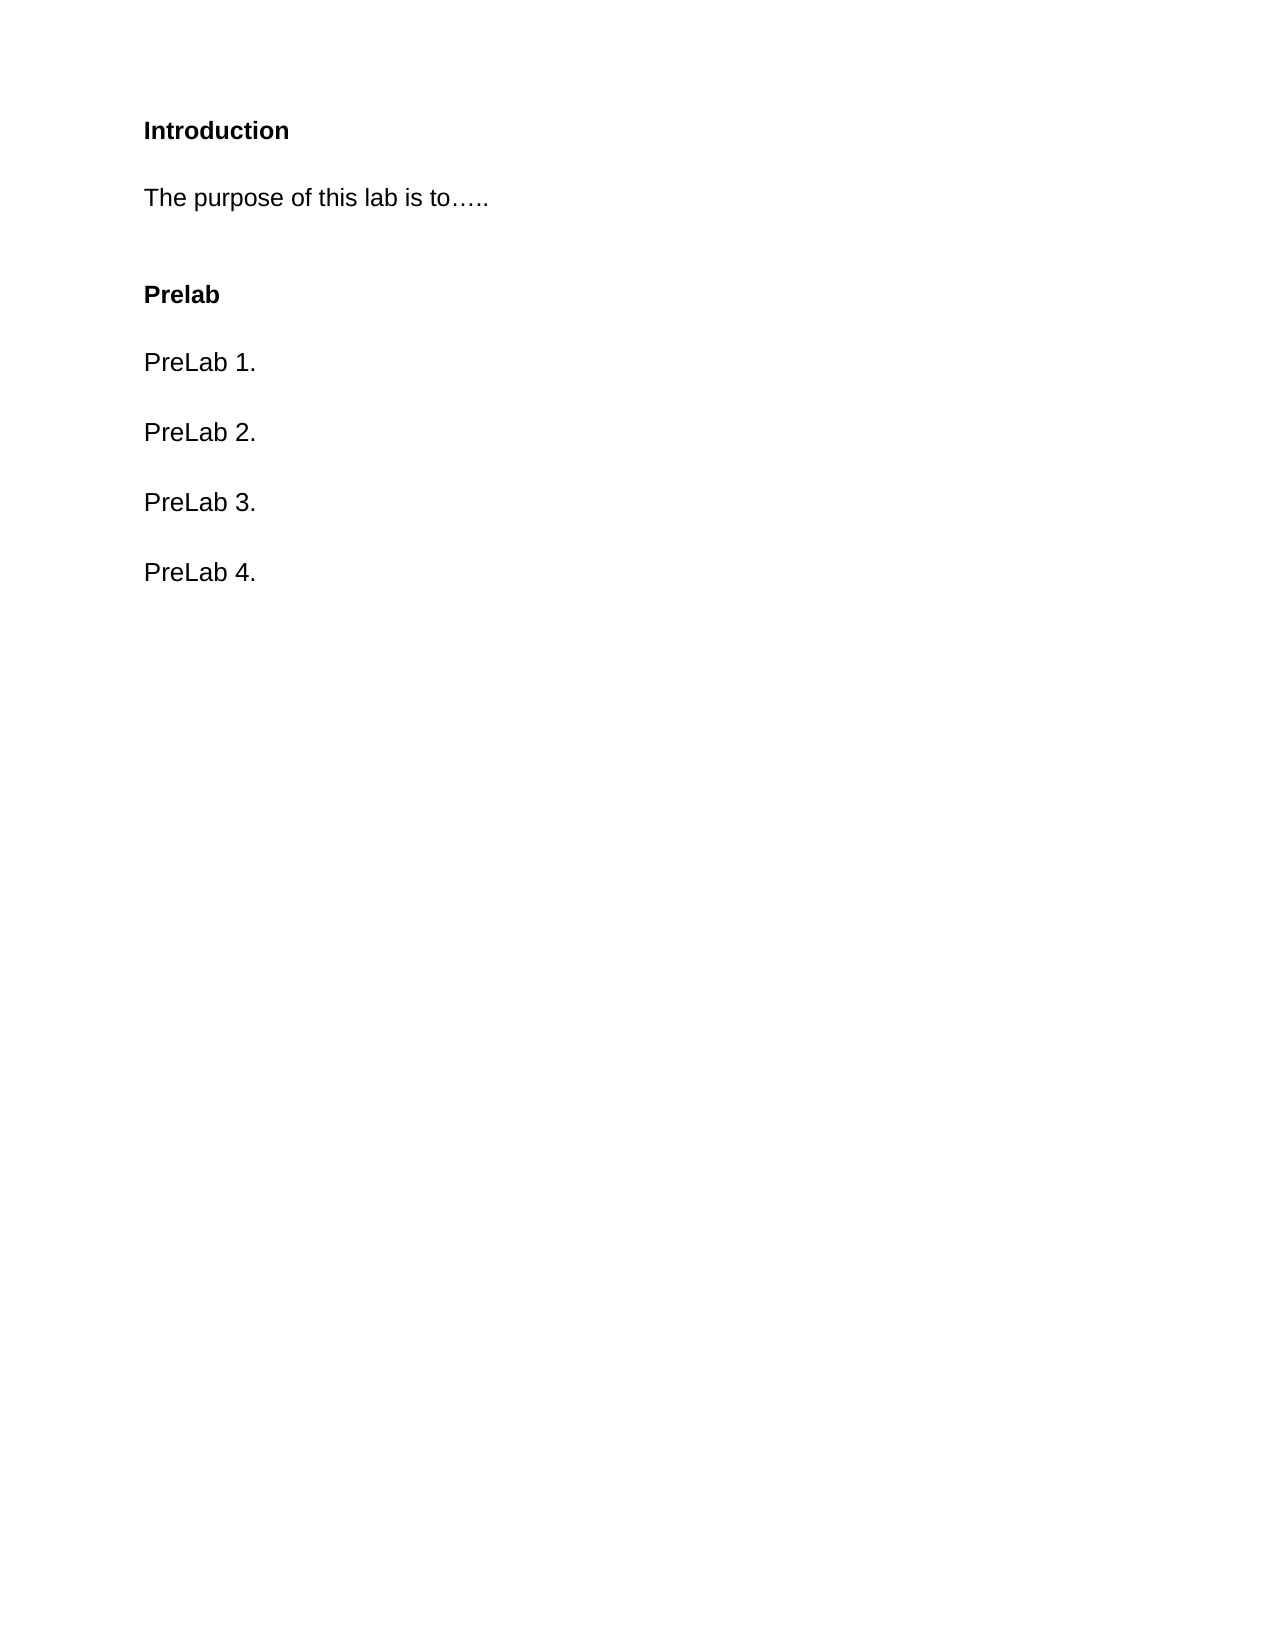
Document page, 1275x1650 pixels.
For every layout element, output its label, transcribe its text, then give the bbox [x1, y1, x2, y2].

text Prelab [144, 280, 1183, 308]
text PreLab 2. [144, 417, 1183, 447]
text PreLab 4. [144, 557, 1183, 587]
text PreLab 1. [144, 347, 1183, 377]
text The purpose of this lab is to….. [144, 183, 1183, 212]
text Introduction [144, 116, 1183, 144]
text PreLab 3. [144, 487, 1183, 517]
